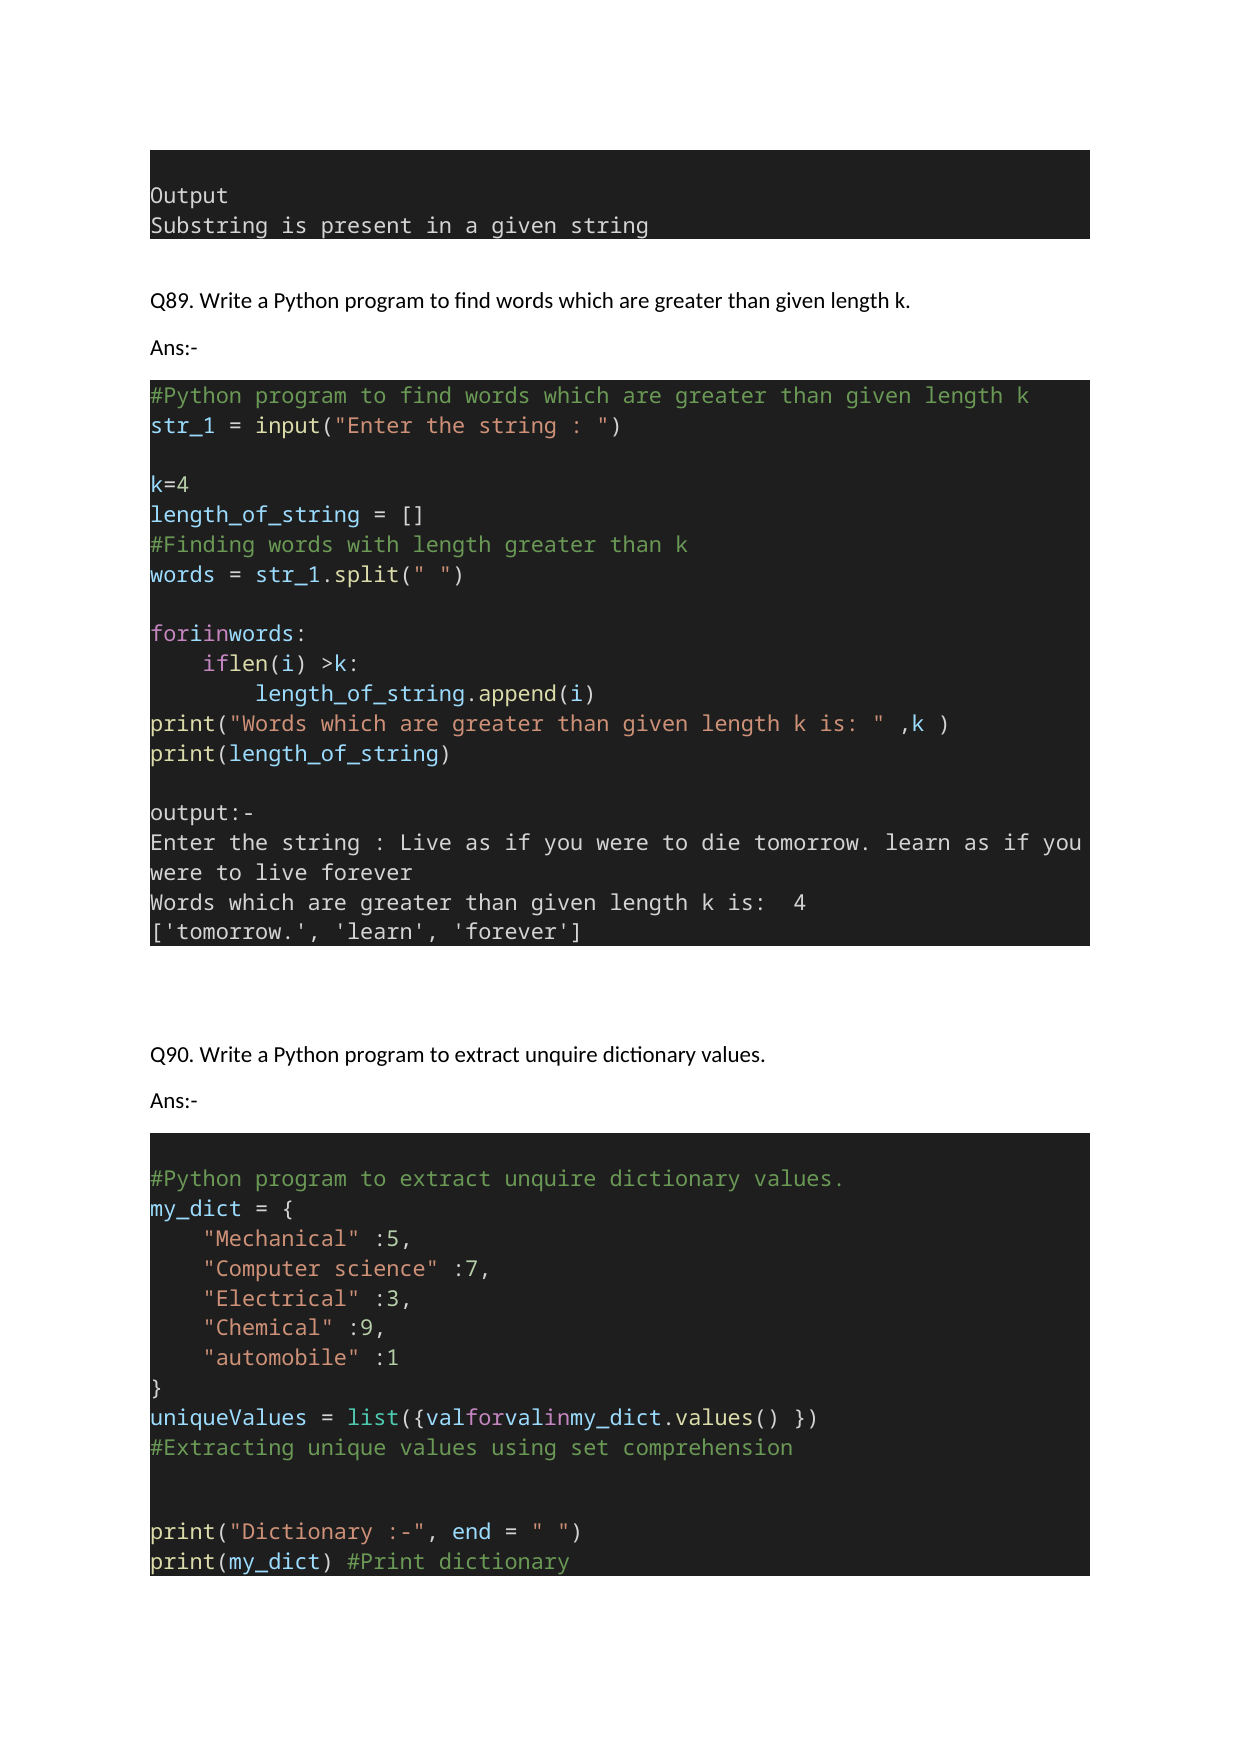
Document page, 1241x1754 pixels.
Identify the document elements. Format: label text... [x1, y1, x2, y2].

text print("Dictionary :-", end = " ") [150, 1516, 1090, 1546]
text k=4 [150, 469, 1090, 499]
text Substring is present in a given string [150, 209, 1090, 239]
text #Python program to extract unquire dictionary values. [150, 1163, 1090, 1193]
text Ans:- [150, 1087, 1090, 1115]
text Words which are greater than given length k is: 4 [150, 886, 1090, 916]
text Ans:- [150, 333, 1090, 361]
text length_of_string.append(i) [150, 678, 1090, 708]
text "Chemical" :9, [150, 1312, 1090, 1342]
text } [150, 1372, 1090, 1402]
text "automobile" :1 [150, 1342, 1090, 1372]
text foriinwords: [150, 618, 1090, 648]
text "Mechanical" :5, [150, 1223, 1090, 1253]
text "Electrical" :3, [150, 1282, 1090, 1312]
text uniqueValues = list({valforvalinmy_dict.values() }) [150, 1402, 1090, 1431]
text words = str_1.split(" ") [150, 559, 1090, 588]
text my_dict = { [150, 1193, 1090, 1223]
text Q89. Write a Python program to find words which are greater than given length k. [150, 286, 1090, 314]
text #Finding words with length greater than k [150, 529, 1090, 559]
text "Computer science" :7, [150, 1253, 1090, 1282]
text str_1 = input("Enter the string : ") [150, 410, 1090, 439]
text #Extracting unique values using set comprehension [150, 1431, 1090, 1461]
text length_of_string = [] [150, 499, 1090, 529]
text iflen(i) >k: [150, 648, 1090, 678]
text ['tomorrow.', 'learn', 'forever'] [150, 916, 1090, 946]
text Q90. Write a Python program to extract unquire dictionary values. [150, 1040, 1090, 1068]
text Enter the string : Live as if you were to die tomorrow. learn as if you were to live forever [150, 827, 1090, 886]
text print("Words which are greater than given length k is: " ,k ) [150, 708, 1090, 737]
text Output [150, 180, 1090, 209]
text print(length_of_string) [150, 737, 1090, 767]
text #Python program to find words which are greater than given length k [150, 380, 1090, 410]
text print(my_dict) #Print dictionary [150, 1546, 1090, 1576]
text output:- [150, 797, 1090, 827]
